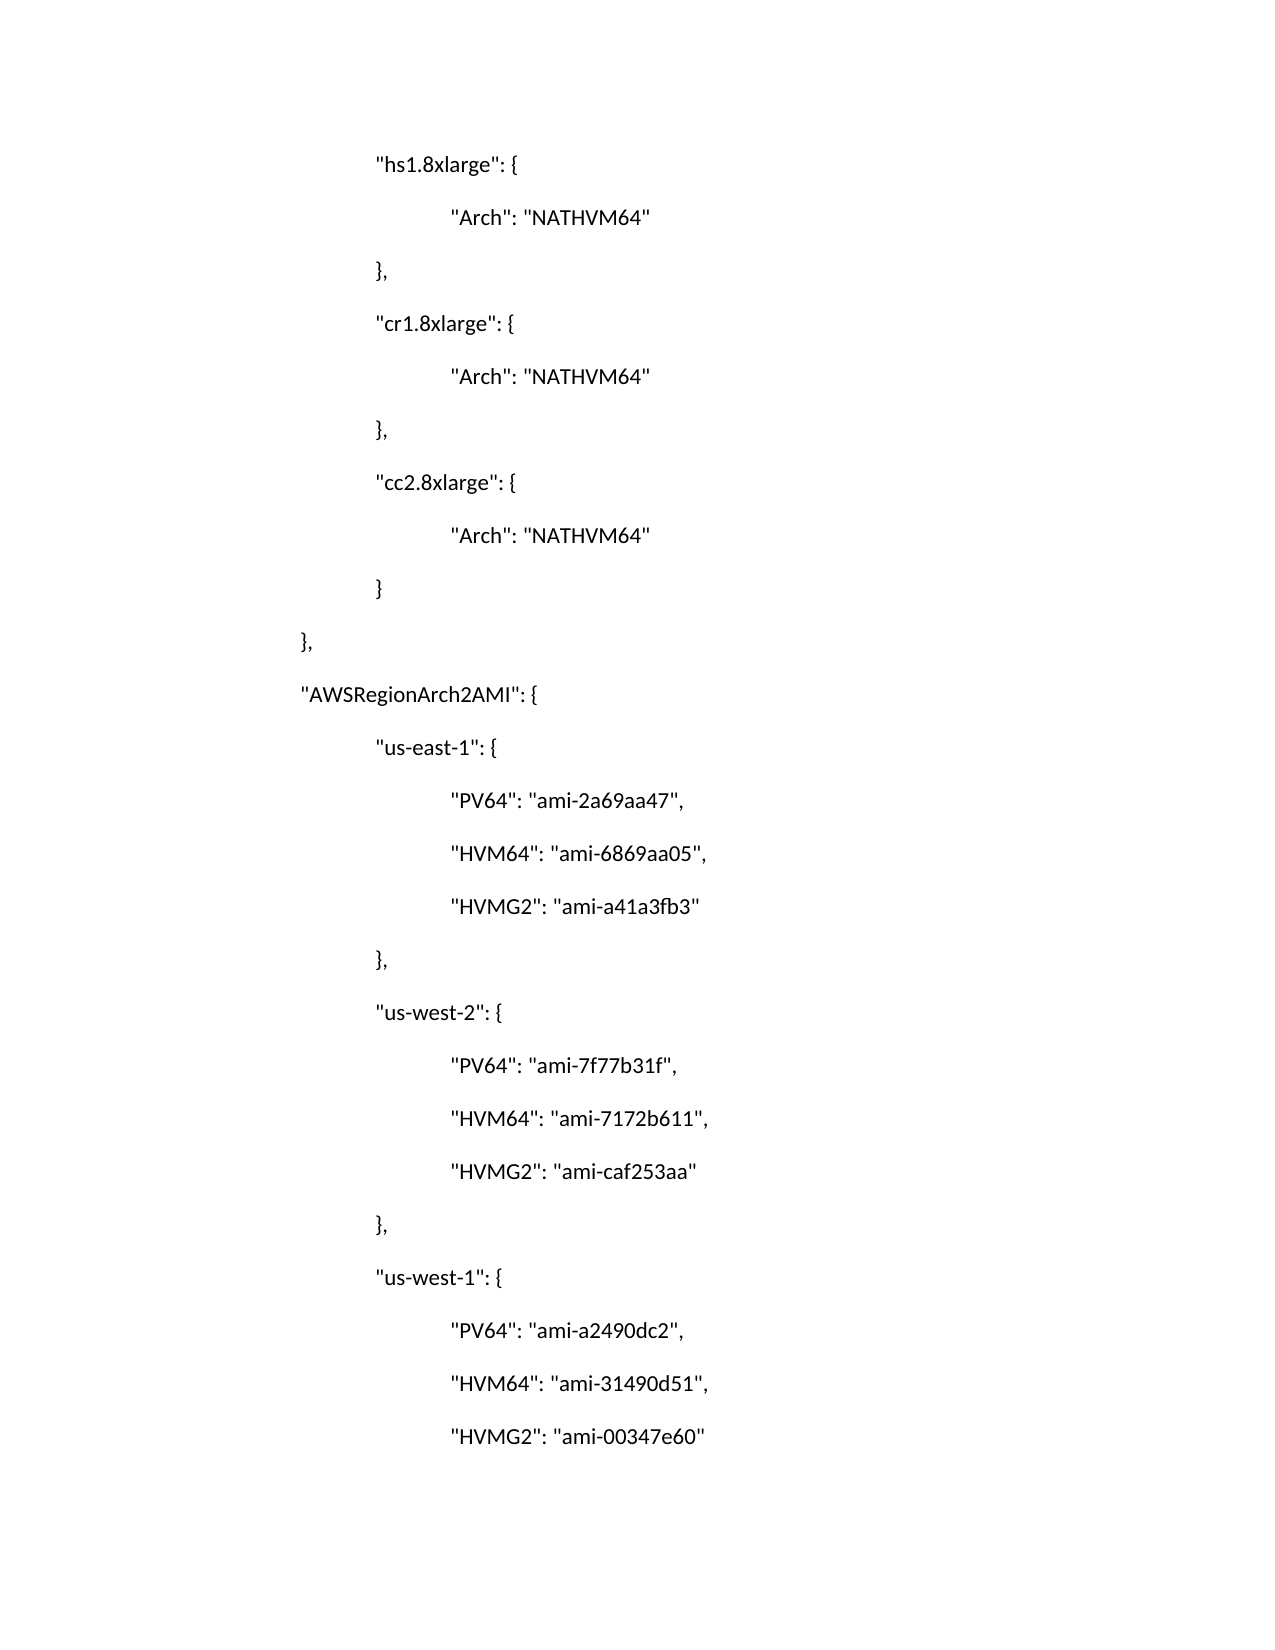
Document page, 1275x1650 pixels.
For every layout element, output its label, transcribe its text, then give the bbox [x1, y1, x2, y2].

text "PV64": "ami-7f77b31f", [150, 1051, 1125, 1079]
text "PV64": "ami-a2490dc2", [150, 1316, 1125, 1344]
text }, [150, 415, 1125, 443]
text "cr1.8xlarge": { [150, 309, 1125, 337]
text }, [150, 256, 1125, 284]
text "cc2.8xlarge": { [150, 468, 1125, 496]
text "HVM64": "ami-7172b611", [150, 1104, 1125, 1132]
text "Arch": "NATHVM64" [150, 521, 1125, 549]
text "Arch": "NATHVM64" [150, 203, 1125, 231]
text "PV64": "ami-2a69aa47", [150, 786, 1125, 814]
text "HVMG2": "ami-caf253aa" [150, 1157, 1125, 1185]
text }, [150, 1210, 1125, 1238]
text "HVM64": "ami-6869aa05", [150, 839, 1125, 867]
text }, [150, 945, 1125, 973]
text "HVMG2": "ami-a41a3fb3" [150, 892, 1125, 920]
text "us-west-2": { [150, 998, 1125, 1026]
text "Arch": "NATHVM64" [150, 362, 1125, 390]
text "hs1.8xlarge": { [150, 150, 1125, 178]
text "HVMG2": "ami-00347e60" [150, 1422, 1125, 1451]
text "AWSRegionArch2AMI": { [150, 680, 1125, 708]
text "us-east-1": { [150, 733, 1125, 761]
text } [150, 574, 1125, 602]
text }, [150, 627, 1125, 655]
text "us-west-1": { [150, 1263, 1125, 1291]
text "HVM64": "ami-31490d51", [150, 1369, 1125, 1397]
